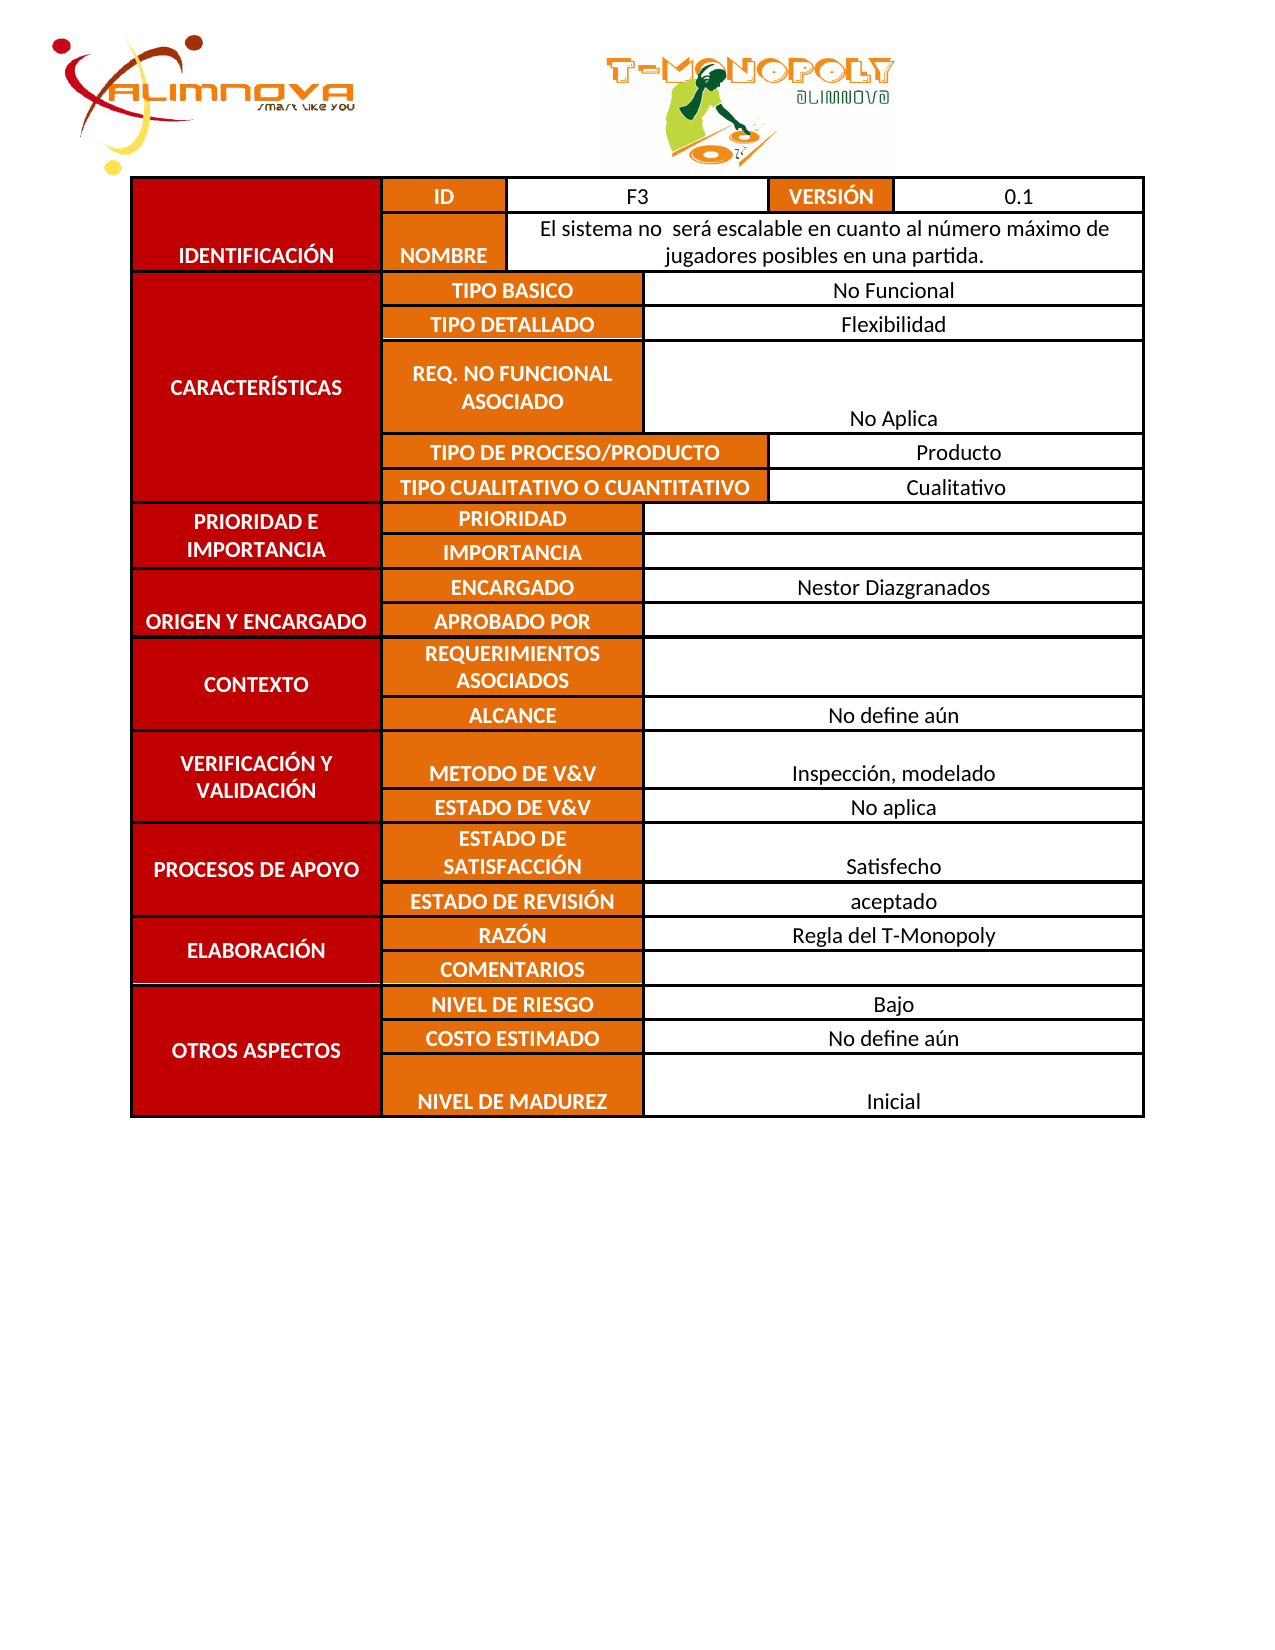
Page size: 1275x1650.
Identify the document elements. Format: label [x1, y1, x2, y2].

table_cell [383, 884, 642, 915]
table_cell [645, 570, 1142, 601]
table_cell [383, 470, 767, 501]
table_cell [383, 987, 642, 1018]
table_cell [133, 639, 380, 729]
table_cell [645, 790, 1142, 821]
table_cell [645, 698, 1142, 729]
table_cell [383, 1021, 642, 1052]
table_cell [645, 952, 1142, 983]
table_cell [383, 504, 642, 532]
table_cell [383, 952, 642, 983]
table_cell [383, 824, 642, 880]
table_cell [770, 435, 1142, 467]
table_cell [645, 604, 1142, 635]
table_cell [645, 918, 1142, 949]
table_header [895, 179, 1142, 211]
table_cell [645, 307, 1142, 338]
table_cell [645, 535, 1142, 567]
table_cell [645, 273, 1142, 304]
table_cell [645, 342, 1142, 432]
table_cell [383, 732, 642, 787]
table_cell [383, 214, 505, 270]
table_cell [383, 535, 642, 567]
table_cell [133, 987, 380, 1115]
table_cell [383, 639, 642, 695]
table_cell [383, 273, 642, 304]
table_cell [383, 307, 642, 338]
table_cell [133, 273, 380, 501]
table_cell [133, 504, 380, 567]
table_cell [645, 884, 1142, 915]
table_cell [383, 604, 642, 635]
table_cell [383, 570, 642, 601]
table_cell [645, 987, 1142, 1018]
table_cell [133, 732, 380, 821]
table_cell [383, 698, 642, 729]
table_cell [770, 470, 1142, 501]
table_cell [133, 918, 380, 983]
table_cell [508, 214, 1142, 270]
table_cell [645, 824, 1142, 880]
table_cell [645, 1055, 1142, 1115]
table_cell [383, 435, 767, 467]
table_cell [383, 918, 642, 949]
picture [601, 43, 902, 176]
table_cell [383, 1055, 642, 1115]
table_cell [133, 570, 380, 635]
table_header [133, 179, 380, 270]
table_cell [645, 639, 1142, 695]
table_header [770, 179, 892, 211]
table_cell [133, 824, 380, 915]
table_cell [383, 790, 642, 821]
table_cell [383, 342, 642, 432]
picture [48, 33, 356, 177]
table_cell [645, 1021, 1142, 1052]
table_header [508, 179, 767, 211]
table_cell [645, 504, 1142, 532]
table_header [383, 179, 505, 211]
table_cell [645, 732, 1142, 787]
